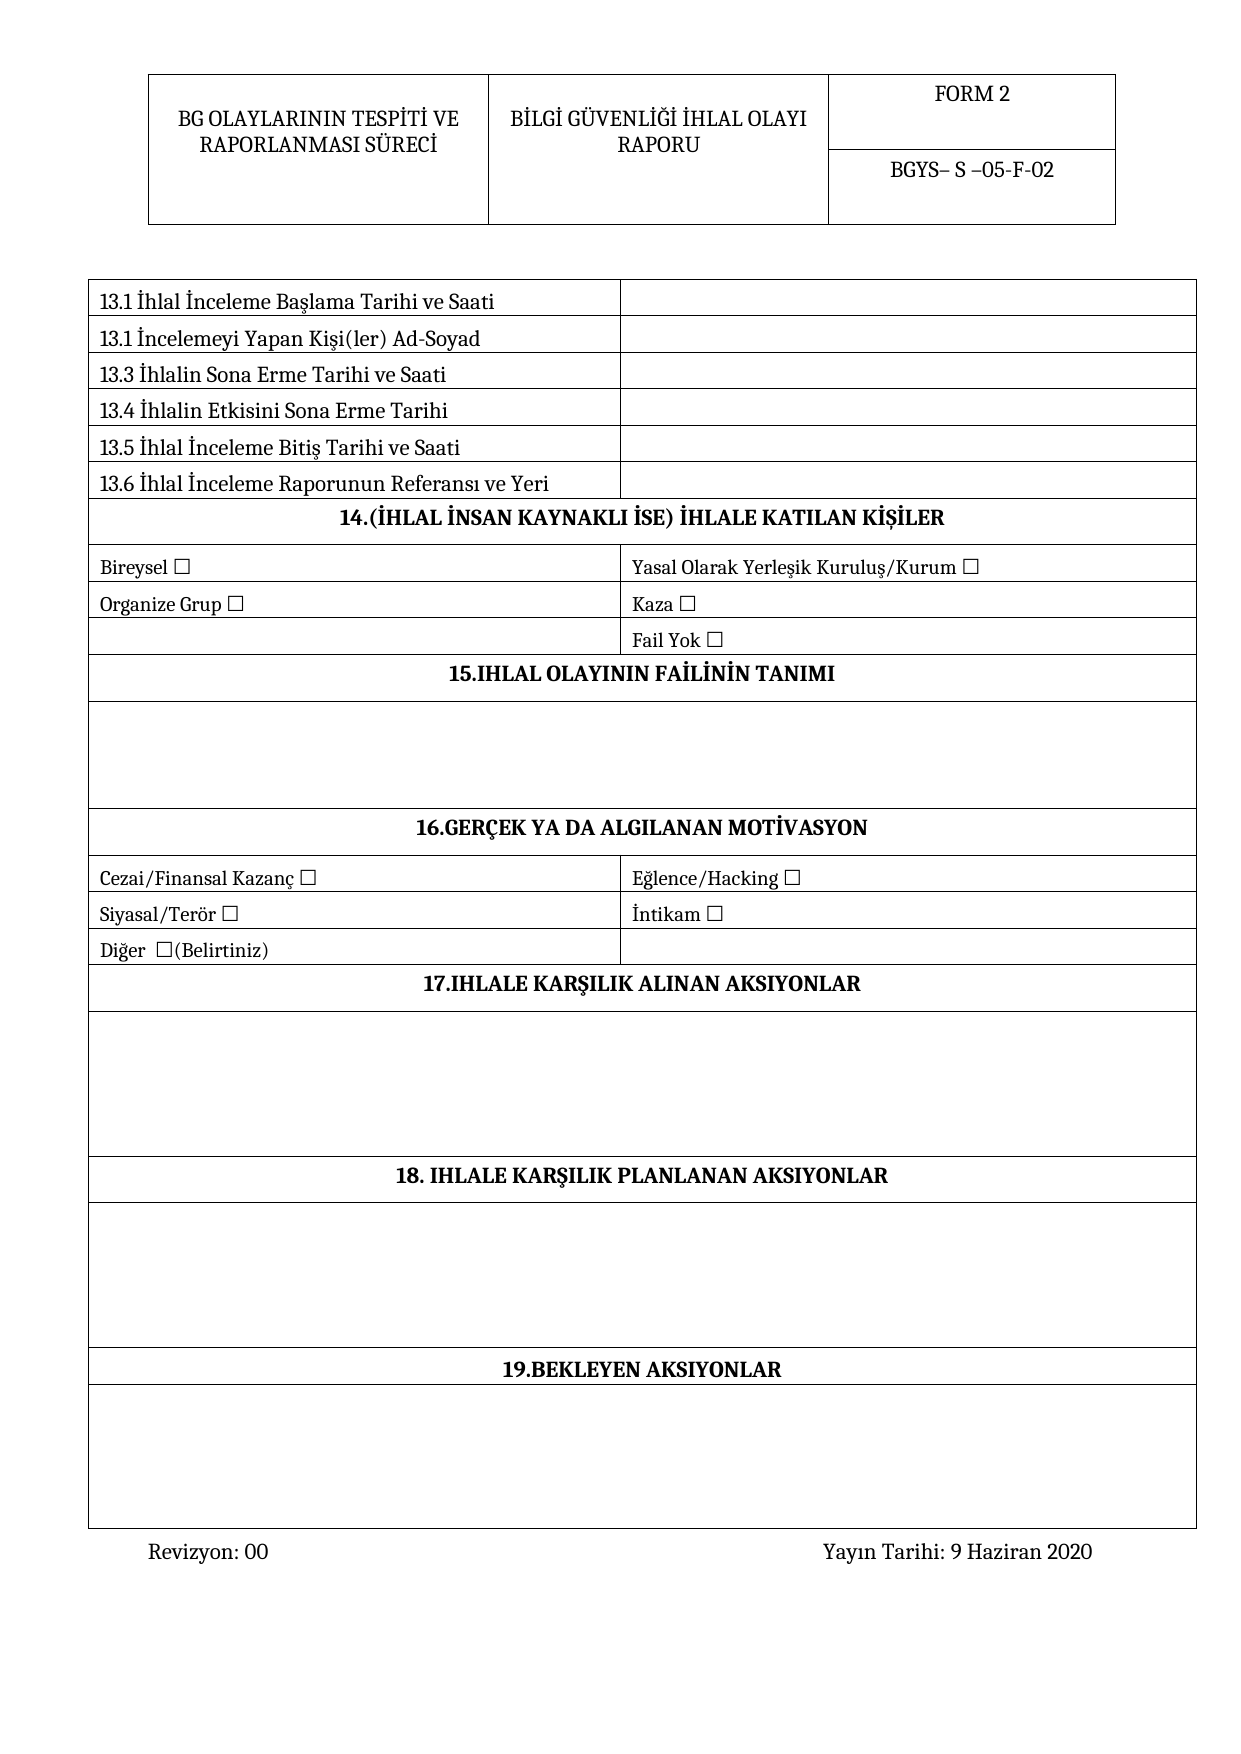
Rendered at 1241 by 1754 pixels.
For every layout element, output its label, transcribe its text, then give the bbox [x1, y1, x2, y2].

table_cell [89, 1012, 1196, 1156]
table_cell Yasal Olarak Yerleşik Kuruluş/Kurum [621, 545, 1196, 581]
table_cell 17.ihlalE karşılık alınan aksiyonlar [89, 965, 1196, 1011]
table_cell Kaza [621, 582, 1196, 617]
table_cell [621, 353, 1196, 388]
table_cell 13.5 İhlal İnceleme Bitiş Tarihi ve Saati [89, 426, 620, 461]
table_cell 19.bekleyen aksiyonlar [89, 1348, 1196, 1383]
table_cell [621, 462, 1196, 498]
table_cell 15.ihlal olayının FAİLİNİn TANIMI [89, 655, 1196, 701]
table_cell Cezai/Finansal Kazanç [89, 856, 620, 891]
table_cell Fail Yok [621, 618, 1196, 654]
table_cell Diğer (Belirtiniz) [89, 929, 620, 964]
table_cell İntikam [621, 892, 1196, 927]
table_cell 13.1 İhlal İnceleme Başlama Tarihi ve Saati [89, 280, 620, 315]
table_cell 13.3 İhlalin Sona Erme Tarihi ve Saati [89, 353, 620, 388]
table_cell Eğlence/Hacking [621, 856, 1196, 891]
table_cell Siyasal/Terör [89, 892, 620, 927]
table_cell [621, 316, 1196, 352]
table_cell 14.(İHLAL İNSAN KAYNAKLI İSE) İHLALE KATILAN KİŞİLER [89, 499, 1196, 544]
table_cell [621, 389, 1196, 425]
table_cell [621, 426, 1196, 461]
table_cell [89, 702, 1196, 808]
table_cell [89, 1385, 1196, 1528]
table_cell 13.4 İhlalin Etkisini Sona Erme Tarihi [89, 389, 620, 425]
table_cell 18. ihlalE karşılık planlanan aksiyonlar [89, 1157, 1196, 1202]
table_cell Organize Grup [89, 582, 620, 617]
table_cell [621, 929, 1196, 964]
table_cell [89, 1203, 1196, 1347]
table_cell [89, 618, 620, 654]
table_cell Bireysel [89, 545, 620, 581]
table_cell 13.1 İncelemeyi Yapan Kişi(ler) Ad-Soyad [89, 316, 620, 352]
table_cell 16.GERÇEK YA DA ALGILANAN MOTİVASYON [89, 809, 1196, 854]
table_cell [621, 280, 1196, 315]
table_cell 13.6 İhlal İnceleme Raporunun Referansı ve Yeri [89, 462, 620, 498]
